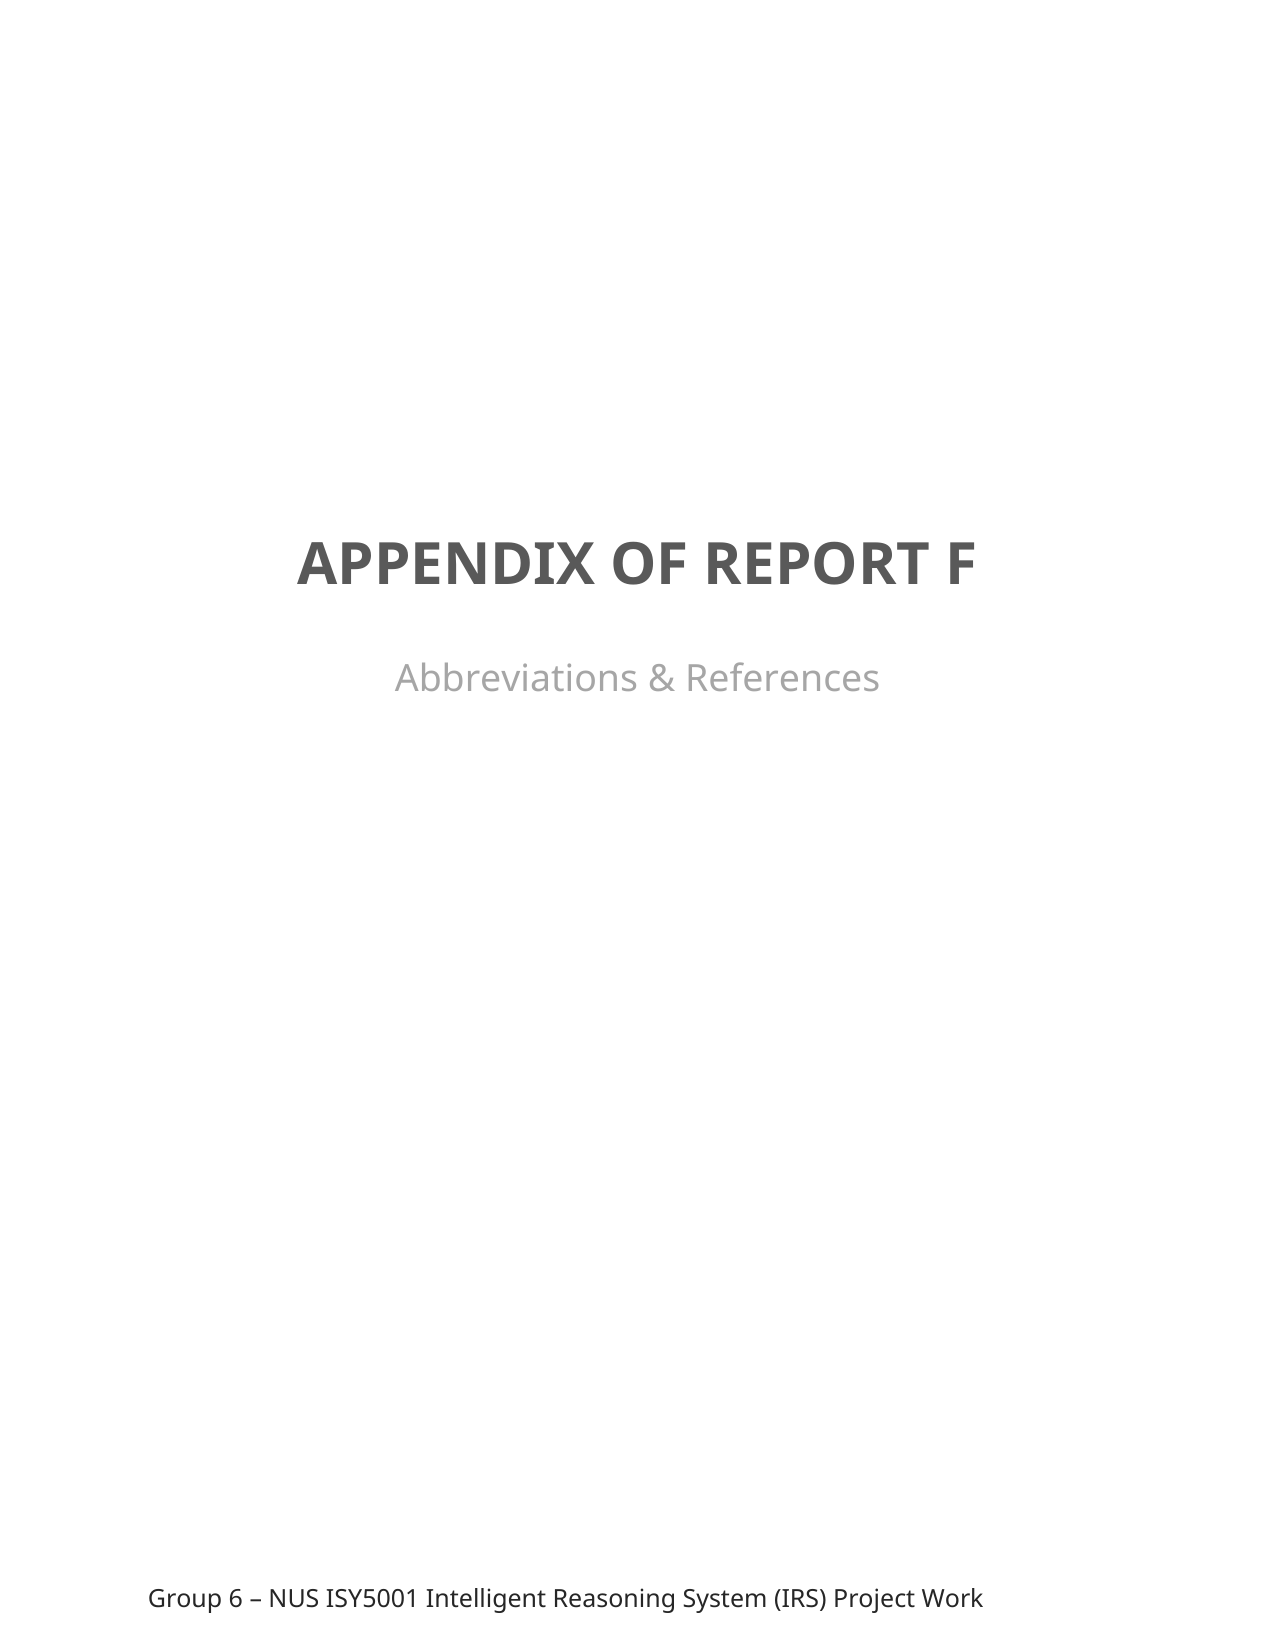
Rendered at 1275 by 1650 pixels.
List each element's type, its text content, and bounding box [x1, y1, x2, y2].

text Abbreviations & References [148, 652, 1127, 703]
subtitle APPENDIX OF REPORT F [148, 522, 1127, 602]
